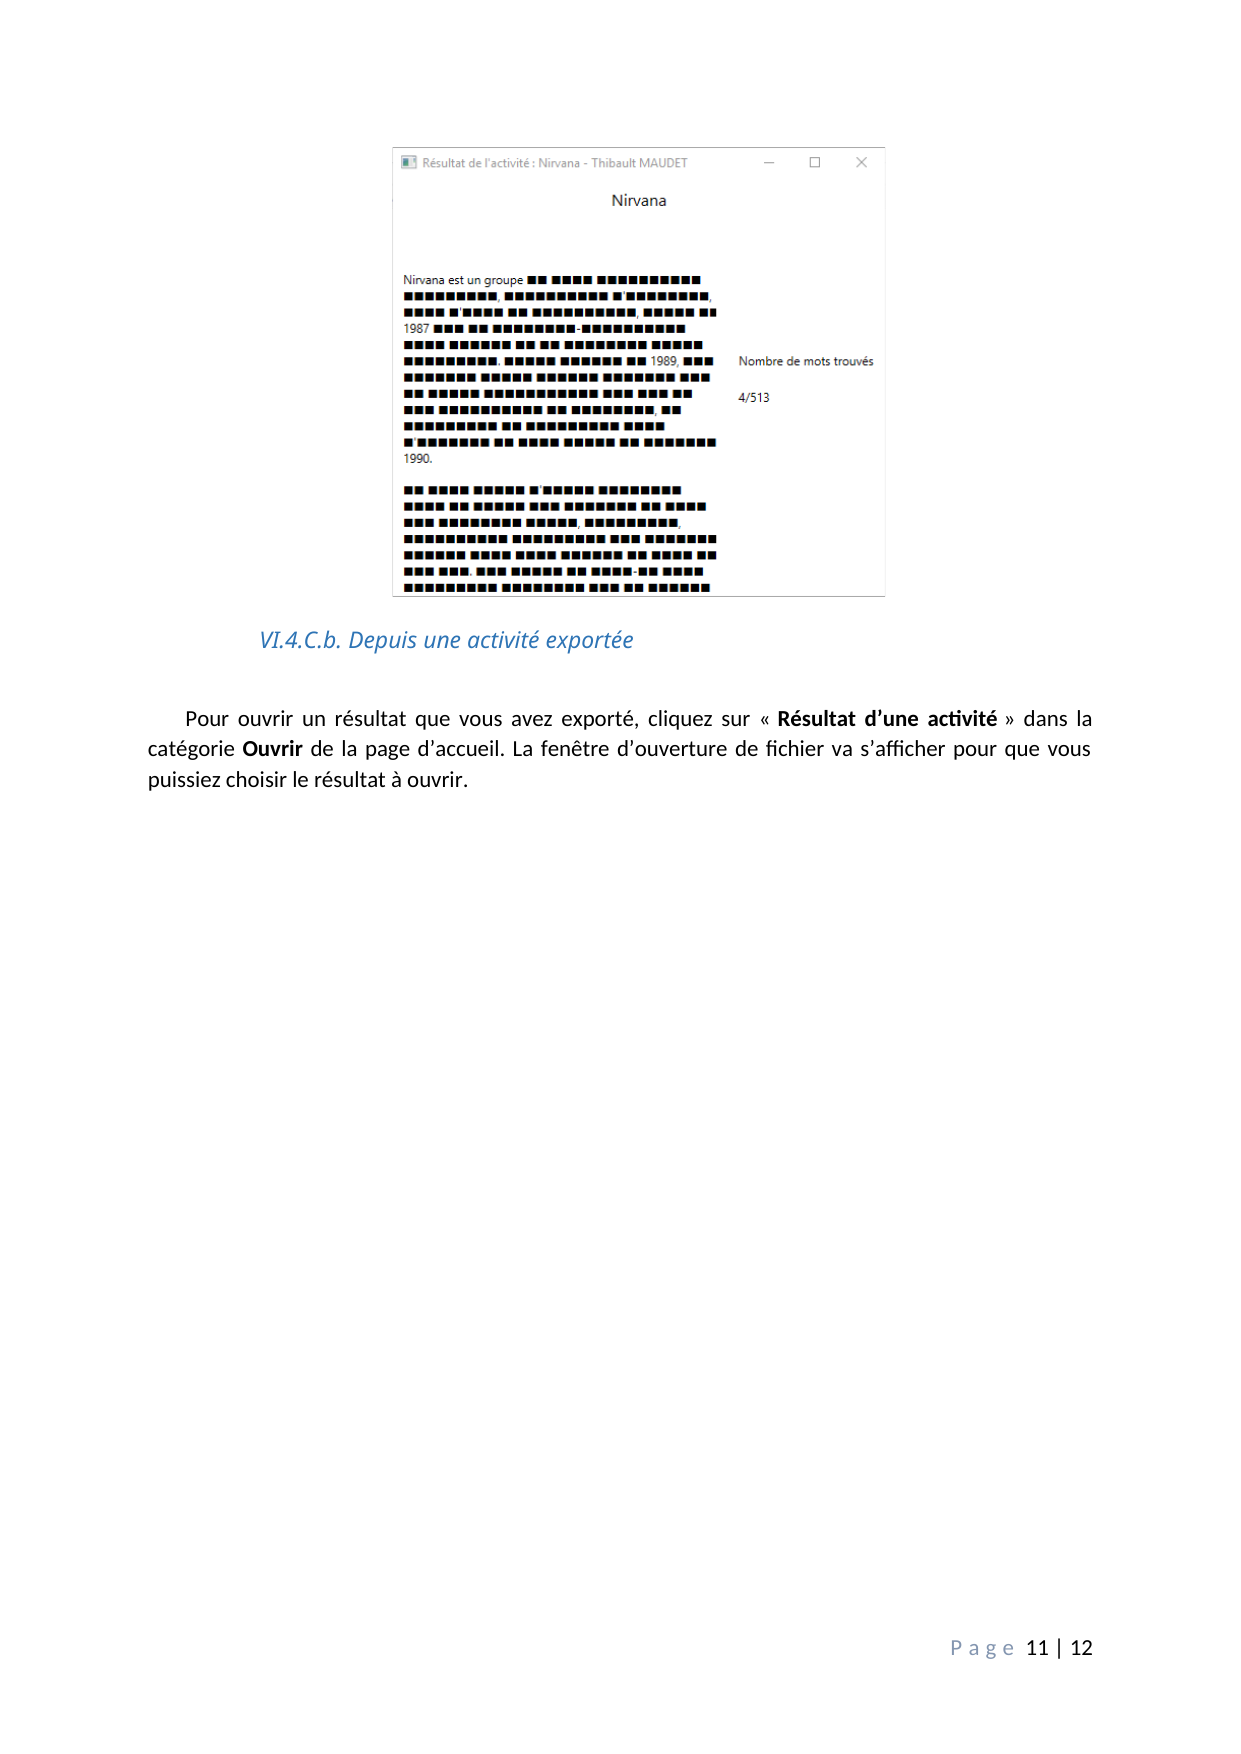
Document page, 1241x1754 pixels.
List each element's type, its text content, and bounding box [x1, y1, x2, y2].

picture [392, 147, 886, 597]
subtitle Depuis une activité exportée [259, 624, 1093, 655]
text Pour ouvrir un résultat que vous avez exporté, cliquez sur « Résultat d’une activité » dans la catégorie Ouvrir de la page d’accueil. La fenêtre d’ouverture de fichier va s’afficher pour que vous puissiez choisir le résultat à ouvrir. [148, 704, 1093, 793]
